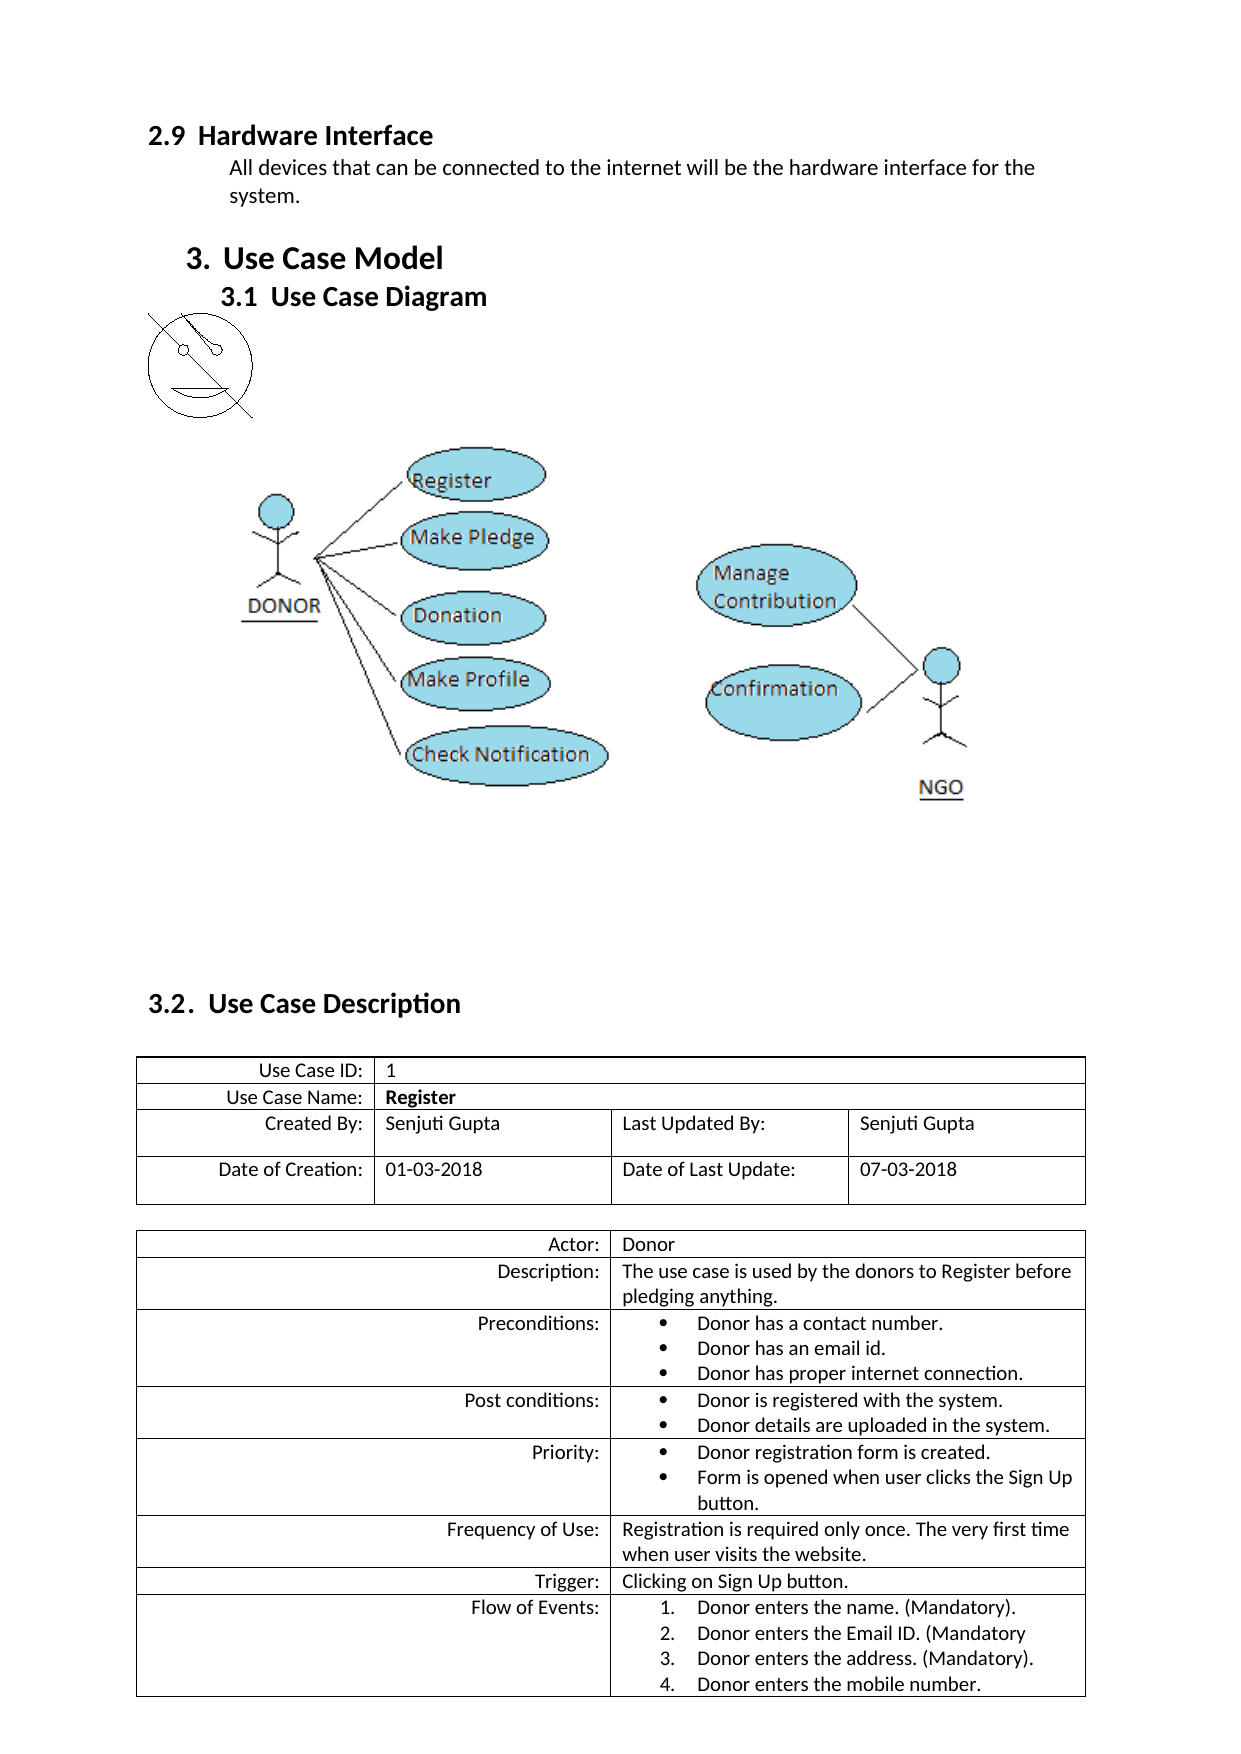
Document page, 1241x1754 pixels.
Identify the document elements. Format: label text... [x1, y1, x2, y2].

list All devices that can be connected to the internet will be the hardware interface for the system. [229, 153, 1092, 209]
table_header Actor: [137, 1231, 610, 1257]
table_cell Senjuti Gupta [849, 1110, 1085, 1156]
table_cell Flow of Events: [137, 1595, 610, 1696]
table_header Donor [611, 1231, 1085, 1257]
table_header 1 [375, 1058, 1085, 1083]
table_header Use Case ID: [137, 1058, 374, 1083]
table_cell Post conditions: [137, 1387, 610, 1438]
table_cell Donor has a contact number. Donor has an email id. Donor has proper internet connection. [611, 1310, 1085, 1386]
table_cell Use Case Name: [137, 1084, 374, 1109]
table_cell Priority: [137, 1439, 610, 1515]
table_cell Description: [137, 1258, 610, 1309]
table_cell Register [375, 1084, 1085, 1109]
table_cell Last Updated By: [612, 1110, 848, 1156]
table_cell Date of Creation: [137, 1157, 374, 1204]
text 3.1 Use Case Diagram [148, 278, 1092, 313]
picture [229, 402, 1017, 957]
table_cell 07-03-2018 [849, 1157, 1085, 1204]
table_cell Preconditions: [137, 1310, 610, 1386]
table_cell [611, 1595, 1085, 1696]
table_cell Senjuti Gupta [375, 1110, 611, 1156]
table_cell Donor registration form is created. Form is opened when user clicks the Sign Up button. [611, 1439, 1085, 1515]
picture [229, 402, 236, 408]
table_cell The use case is used by the donors to Register before pledging anything. [611, 1258, 1085, 1309]
table_cell 01-03-2018 [375, 1157, 611, 1204]
table_cell Date of Last Update: [612, 1157, 848, 1204]
list . Use Case Description [148, 985, 1092, 1021]
table_cell Trigger: [137, 1568, 610, 1593]
table_cell Frequency of Use: [137, 1516, 610, 1567]
table_cell Donor is registered with the system. Donor details are uploaded in the system. [611, 1387, 1085, 1438]
table_cell Created By: [137, 1110, 374, 1156]
table_cell Registration is required only once. The very first time when user visits the website. [611, 1516, 1085, 1567]
table_cell Clicking on Sign Up button. [611, 1568, 1085, 1593]
list Hardware Interface [148, 117, 1092, 153]
list Use Case Model [185, 237, 1092, 278]
